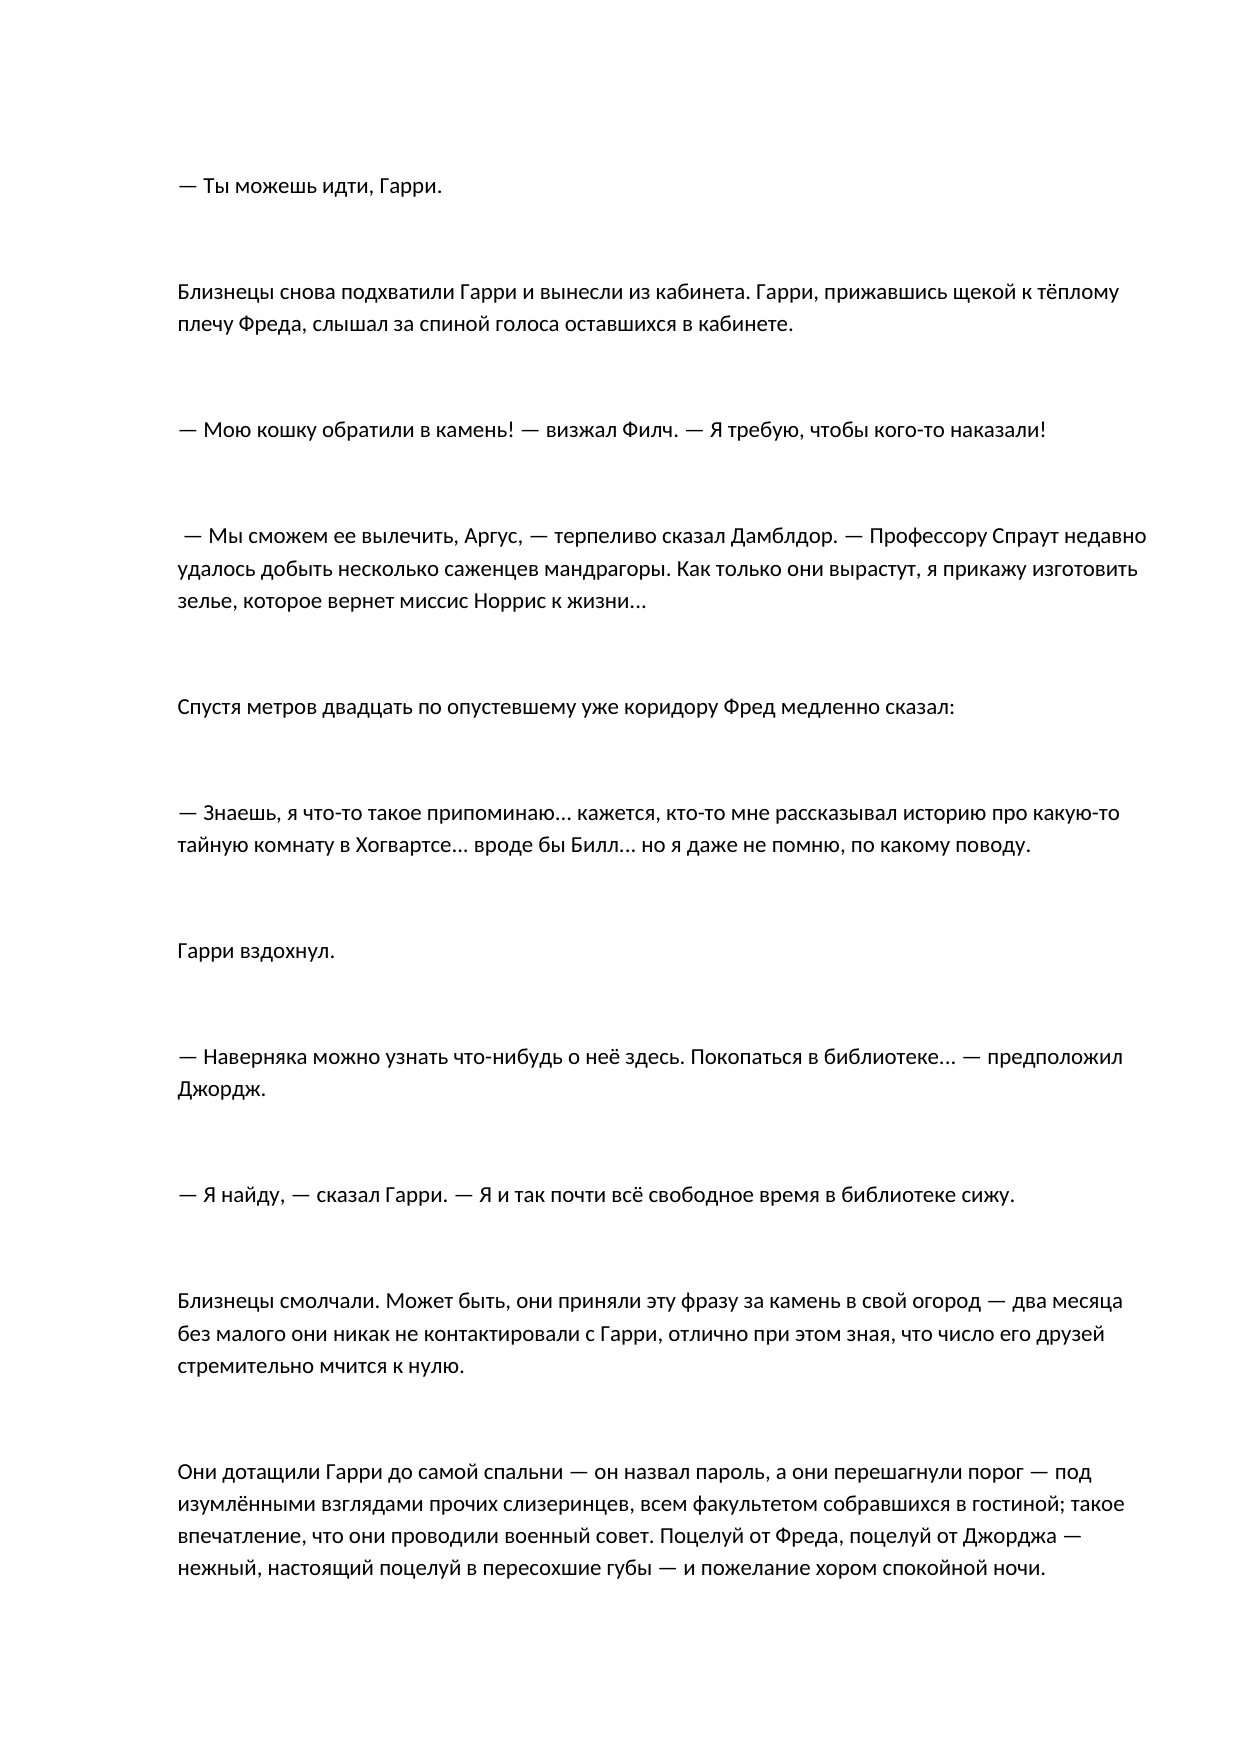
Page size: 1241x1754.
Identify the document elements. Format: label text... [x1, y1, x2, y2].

text Они дотащили Гарри до самой спальни — он назвал пароль, а они перешагнули порог — под изумлёнными взглядами прочих слизеринцев, всем факультетом собравшихся в гостиной; такое впечатление, что они проводили военный совет. Поцелуй от Фреда, поцелуй от Джорджа — нежный, настоящий поцелуй в пересохшие губы — и пожелание хором спокойной ночи. [177, 1457, 1152, 1581]
text Близнецы смолчали. Может быть, они приняли эту фразу за камень в свой огород — два месяца без малого они никак не контактировали с Гарри, отлично при этом зная, что число его друзей стремительно мчится к нулю. [177, 1286, 1152, 1379]
text — Наверняка можно узнать что-нибудь о неё здесь. Покопаться в библиотеке... — предположил Джордж. [177, 1042, 1152, 1102]
text — Знаешь, я что-то такое припоминаю... кажется, кто-то мне рассказывал историю про какую-то тайную комнату в Хогвартсе... вроде бы Билл... но я даже не помню, по какому поводу. [177, 798, 1152, 858]
text — Мою кошку обратили в камень! — визжал Филч. — Я требую, чтобы кого-то наказали! [177, 415, 1152, 443]
text — Я найду, — сказал Гарри. — Я и так почти всё свободное время в библиотеке сижу. [177, 1180, 1152, 1208]
text Близнецы снова подхватили Гарри и вынесли из кабинета. Гарри, прижавшись щекой к тёплому плечу Фреда, слышал за спиной голоса оставшихся в кабинете. [177, 277, 1152, 337]
text Гарри вздохнул. [177, 936, 1152, 964]
text — Мы сможем ее вылечить, Аргус, — терпеливо сказал Дамблдор. — Профессору Спраут недавно удалось добыть несколько саженцев мандрагоры. Как только они вырастут, я прикажу изготовить зелье, которое вернет миссис Норрис к жизни... [177, 521, 1152, 614]
text — Ты можешь идти, Гарри. [177, 171, 1152, 199]
text Спустя метров двадцать по опустевшему уже коридору Фред медленно сказал: [177, 692, 1152, 720]
